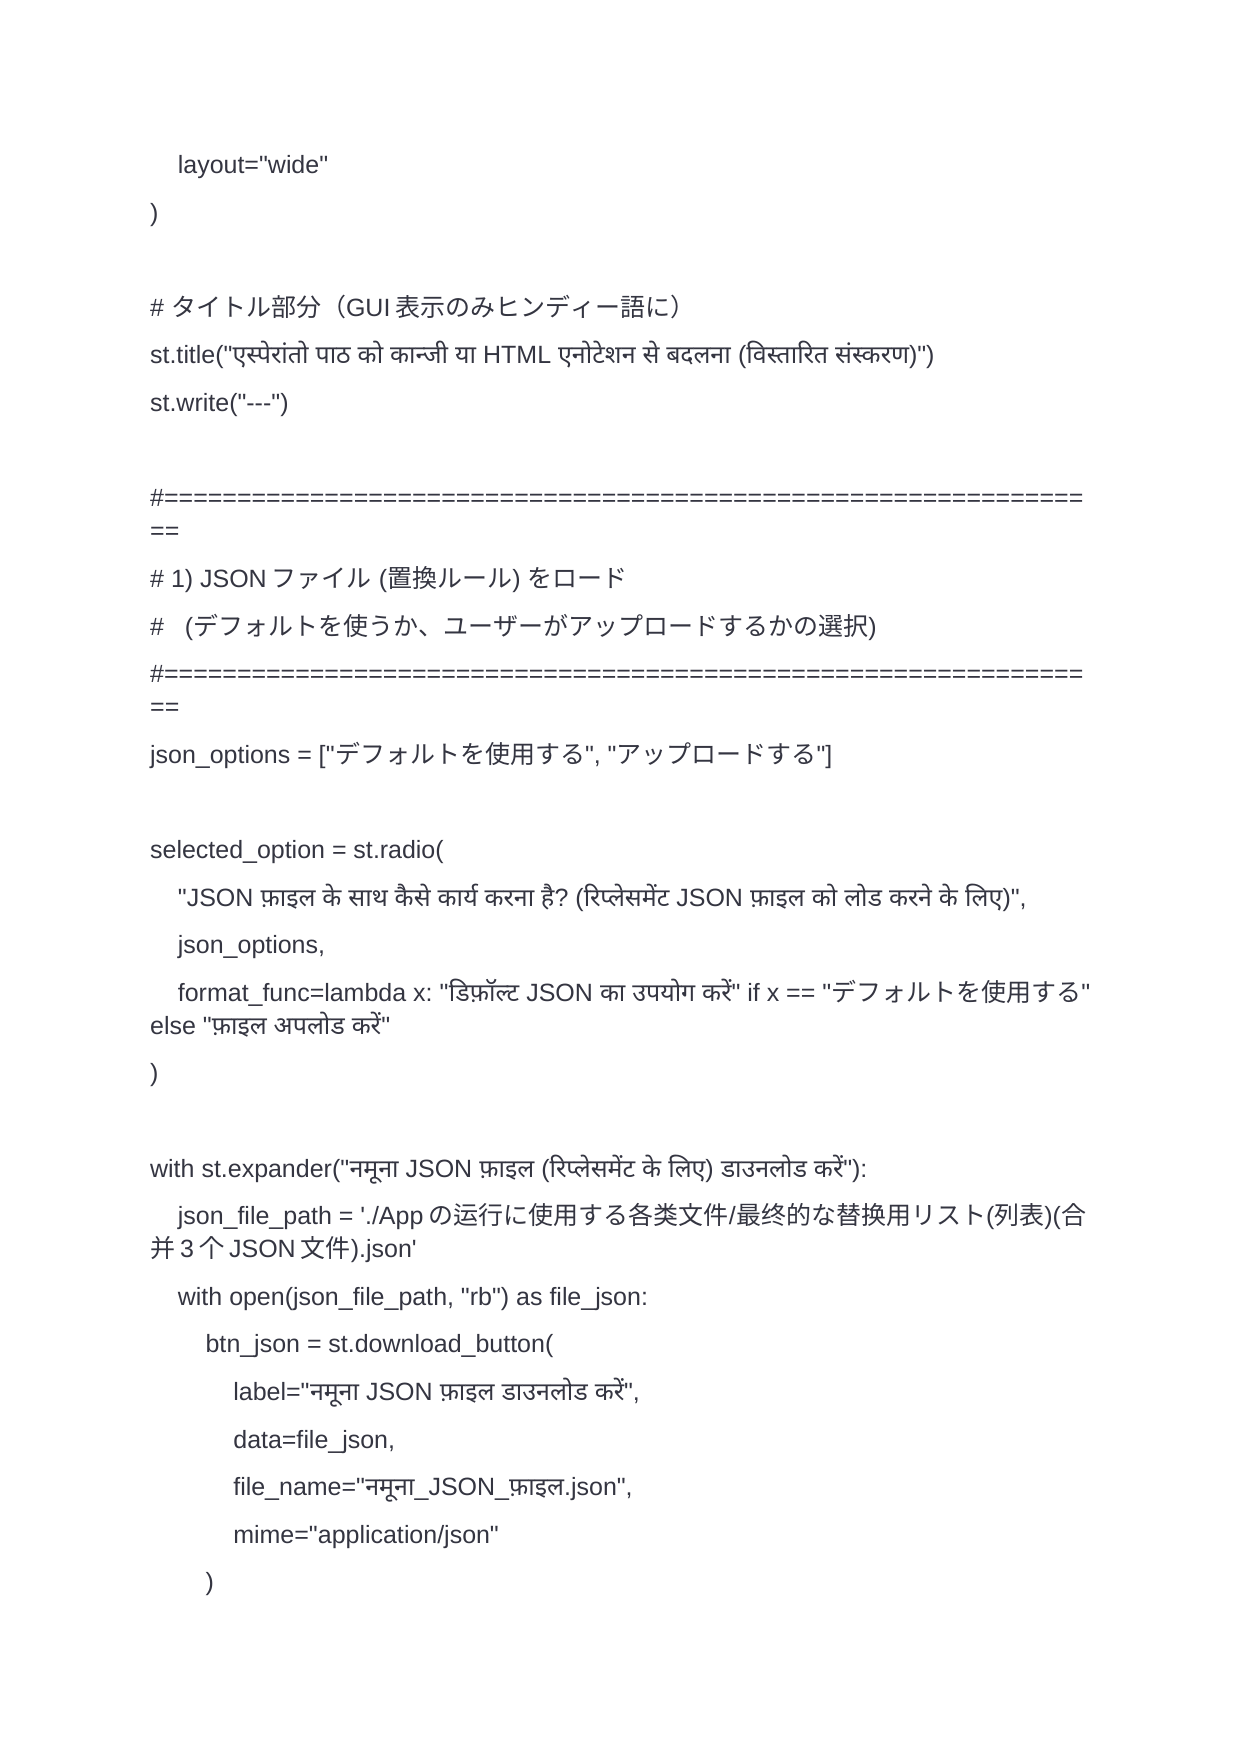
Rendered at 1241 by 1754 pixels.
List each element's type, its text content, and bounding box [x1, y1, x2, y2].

text st.title("एस्पेरांतो पाठ को कान्जी या HTML एनोटेशन से बदलना (विस्तारित संस्करण)") [150, 340, 1090, 369]
text st.write("---") [150, 388, 1090, 417]
text layout="wide" [150, 150, 1090, 179]
text selected_option = st.radio( [150, 835, 1090, 864]
text #================================================================= [150, 659, 1090, 721]
text ) [150, 198, 1090, 226]
text mime="application/json" [150, 1520, 1090, 1548]
text # 1) JSONファイル (置換ルール) をロード [150, 564, 1090, 593]
text ) [150, 1567, 1090, 1596]
text with open(json_file_path, "rb") as file_json: [150, 1282, 1090, 1311]
text # (デフォルトを使うか、ユーザーがアップロードするかの選択) [150, 611, 1090, 640]
text json_options, [150, 930, 1090, 959]
text json_file_path = './Appの运行に使用する各类文件/最终的な替换用リスト(列表)(合并3个JSON文件).json' [150, 1201, 1090, 1263]
text "JSON फ़ाइल के साथ कैसे कार्य करना है? (रिप्लेसमेंट JSON फ़ाइल को लोड करने के लिए)", [150, 882, 1090, 911]
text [150, 483, 1090, 545]
text btn_json = st.download_button( [150, 1329, 1090, 1358]
text file_name="नमूना_JSON_फ़ाइल.json", [150, 1472, 1090, 1501]
text ) [150, 1058, 1090, 1087]
text data=file_json, [150, 1424, 1090, 1453]
text # タイトル部分（GUI表示のみヒンディー語に） [150, 293, 1090, 322]
text json_options = ["デフォルトを使用する", "アップロードする"] [150, 740, 1090, 768]
text with st.expander("नमूना JSON फ़ाइल (रिप्लेसमेंट के लिए) डाउनलोड करें"): [150, 1153, 1090, 1182]
text label="नमूना JSON फ़ाइल डाउनलोड करें", [150, 1377, 1090, 1406]
text format_func=lambda x: "डिफ़ॉल्ट JSON का उपयोग करें" if x == "デフォルトを使用する" else "फ़ाइल अपलोड करें" [150, 978, 1090, 1039]
